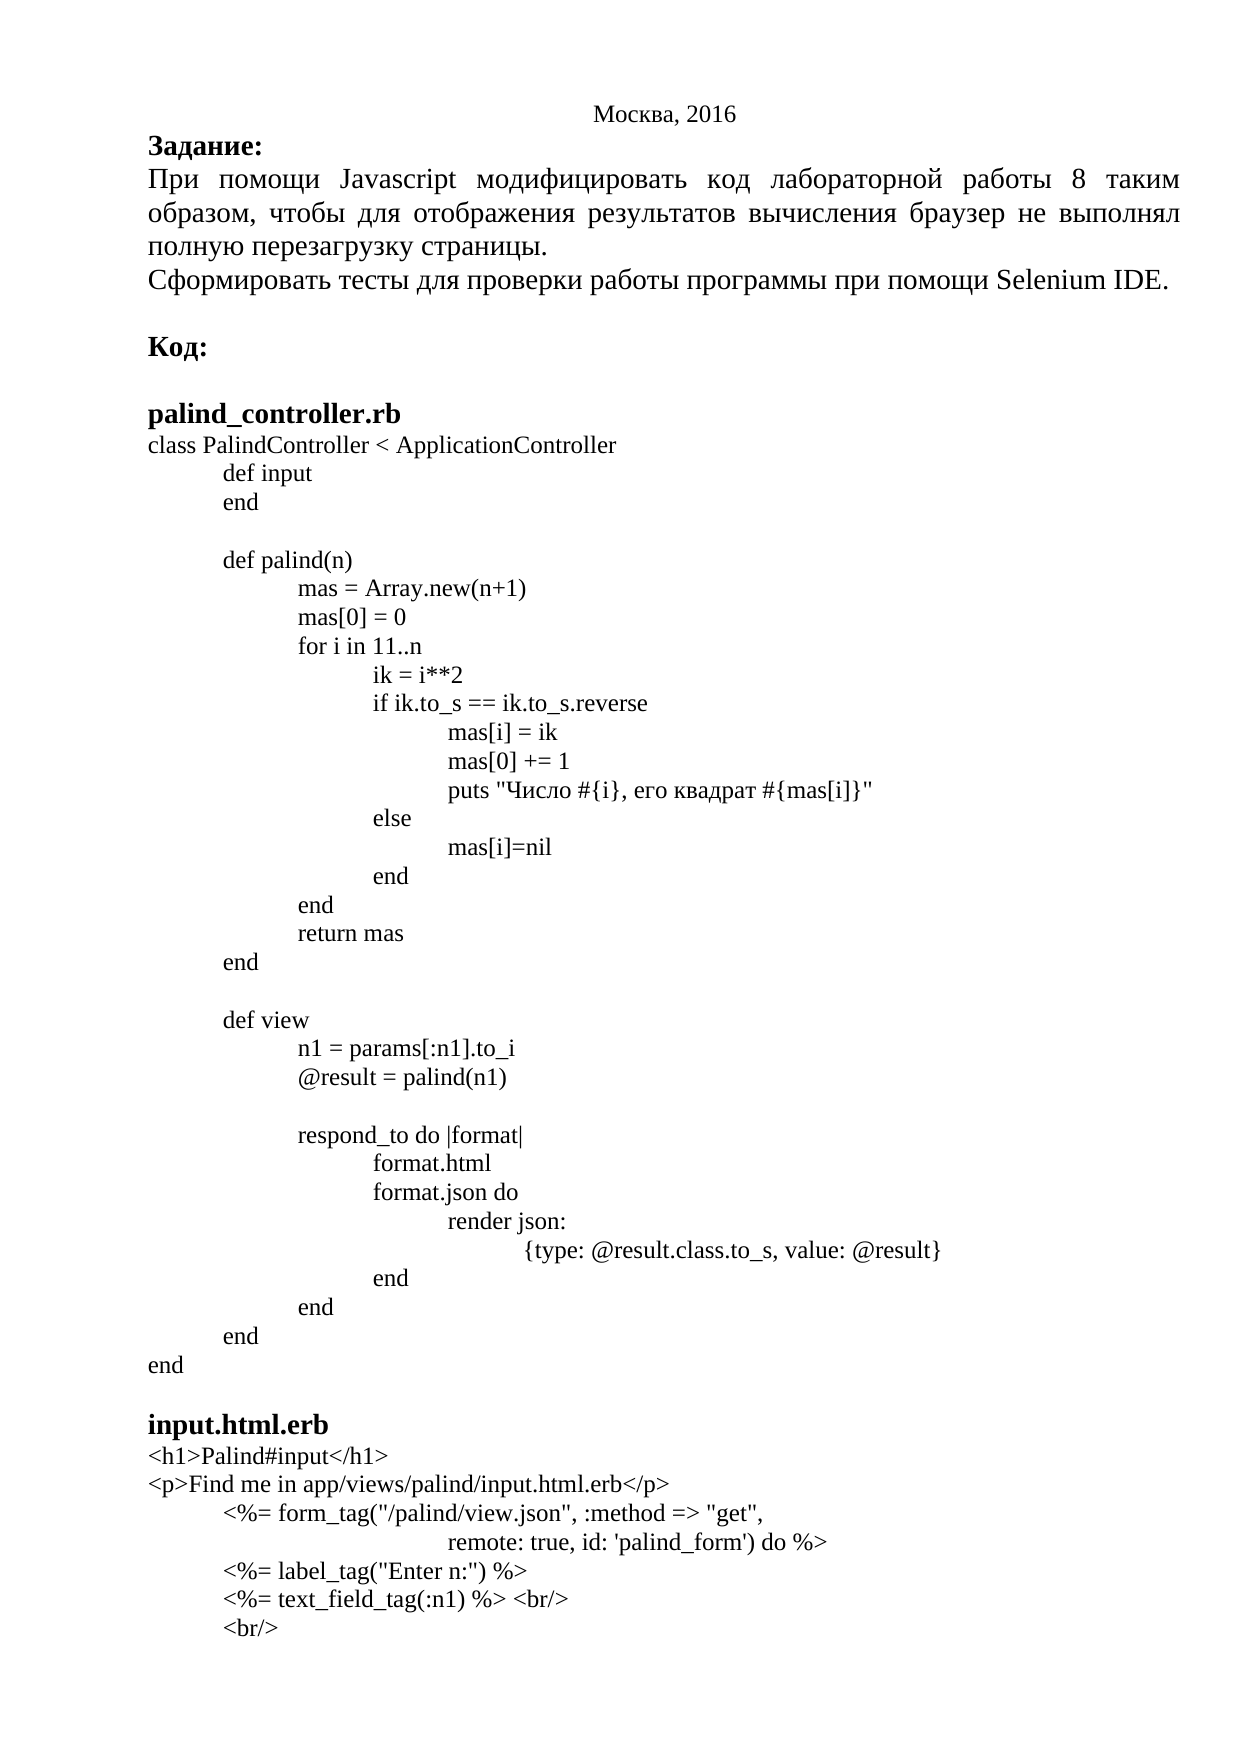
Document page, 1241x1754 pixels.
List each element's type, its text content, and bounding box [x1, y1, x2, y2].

text end [148, 947, 1181, 976]
text mas = Array.new(n+1) [148, 573, 1181, 602]
text <%= label_tag("Enter n:") %> [148, 1556, 1181, 1584]
text <%= text_field_tag(:n1) %> <br/> [148, 1584, 1181, 1613]
text mas[i] = ik [148, 717, 1181, 746]
text for i in 11..n [148, 631, 1181, 660]
text palind_controller.rb [148, 396, 1181, 430]
text <br/> [148, 1613, 1181, 1642]
text n1 = params[:n1].to_i [148, 1033, 1181, 1062]
text end [148, 1292, 1181, 1321]
text Сформировать тесты для проверки работы программы при помощи Selenium IDE. [148, 262, 1181, 296]
text <h1>Palind#input</h1> [148, 1441, 1181, 1469]
text respond_to do |format| [148, 1120, 1181, 1148]
text def view [148, 1005, 1181, 1033]
text end [148, 1350, 1181, 1378]
text remote: true, id: 'palind_form') do %> [148, 1527, 1181, 1556]
text mas[0] = 0 [148, 602, 1181, 631]
text end [148, 1263, 1181, 1292]
text def palind(n) [148, 545, 1181, 573]
text def input [148, 458, 1181, 487]
text render json: [148, 1206, 1181, 1235]
text Москва, 2016 [148, 99, 1181, 128]
text class PalindController < ApplicationController [148, 430, 1181, 458]
text puts "Число #{i}, его квадрат #{mas[i]}" [148, 775, 1181, 803]
text <p>Find me in app/views/palind/input.html.erb</p> [148, 1469, 1181, 1498]
text end [148, 861, 1181, 890]
text При помощи Javascript модифицировать код лабораторной работы 8 таким образом, чтобы для отображения результатов вычисления браузер не выполнял полную перезагрузку страницы. [148, 161, 1181, 262]
text format.json do [148, 1177, 1181, 1206]
text @result = palind(n1) [148, 1062, 1181, 1091]
text Задание: [148, 128, 1181, 161]
text end [148, 1321, 1181, 1350]
text end [148, 487, 1181, 516]
text input.html.erb [148, 1407, 1181, 1441]
text <%= form_tag("/palind/view.json", :method => "get", [148, 1498, 1181, 1527]
text mas[i]=nil [148, 832, 1181, 861]
text mas[0] += 1 [148, 746, 1181, 775]
text end [148, 890, 1181, 918]
text Код: [148, 329, 1181, 363]
text format.html [148, 1148, 1181, 1177]
text {type: @result.class.to_s, value: @result} [148, 1235, 1181, 1263]
text return mas [148, 918, 1181, 947]
text if ik.to_s == ik.to_s.reverse [148, 688, 1181, 717]
text else [148, 803, 1181, 832]
text ik = i**2 [148, 660, 1181, 688]
